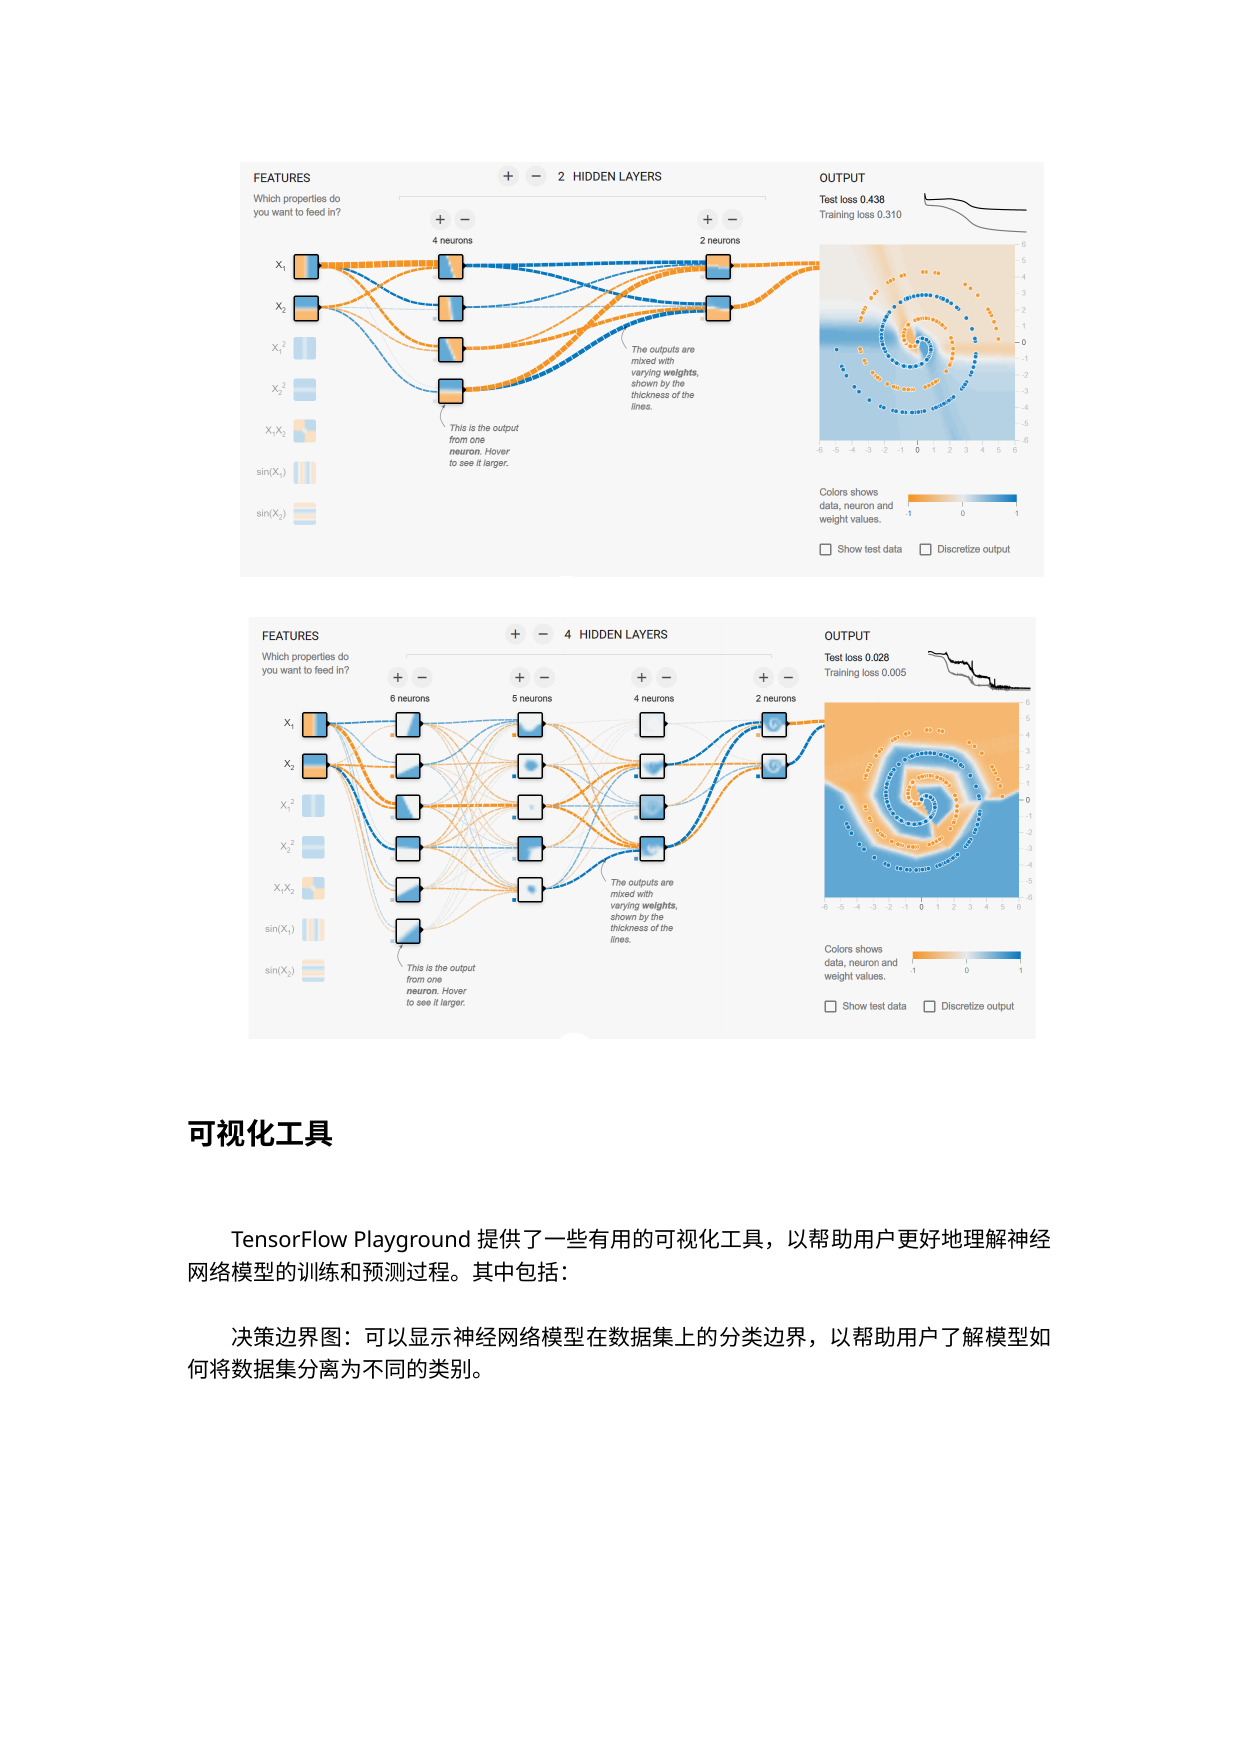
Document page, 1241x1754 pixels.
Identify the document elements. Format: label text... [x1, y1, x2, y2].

subtitle 可视化工具 [187, 1099, 1053, 1164]
text TensorFlow Playground 提供了一些有用的可视化工具，以帮助用户更好地理解神经网络模型的训练和预测过程。其中包括： [187, 1222, 1053, 1287]
picture [248, 617, 1036, 1039]
picture [240, 162, 1044, 577]
text 决策边界图：可以显示神经网络模型在数据集上的分类边界，以帮助用户了解模型如何将数据集分离为不同的类别。 [187, 1319, 1053, 1384]
